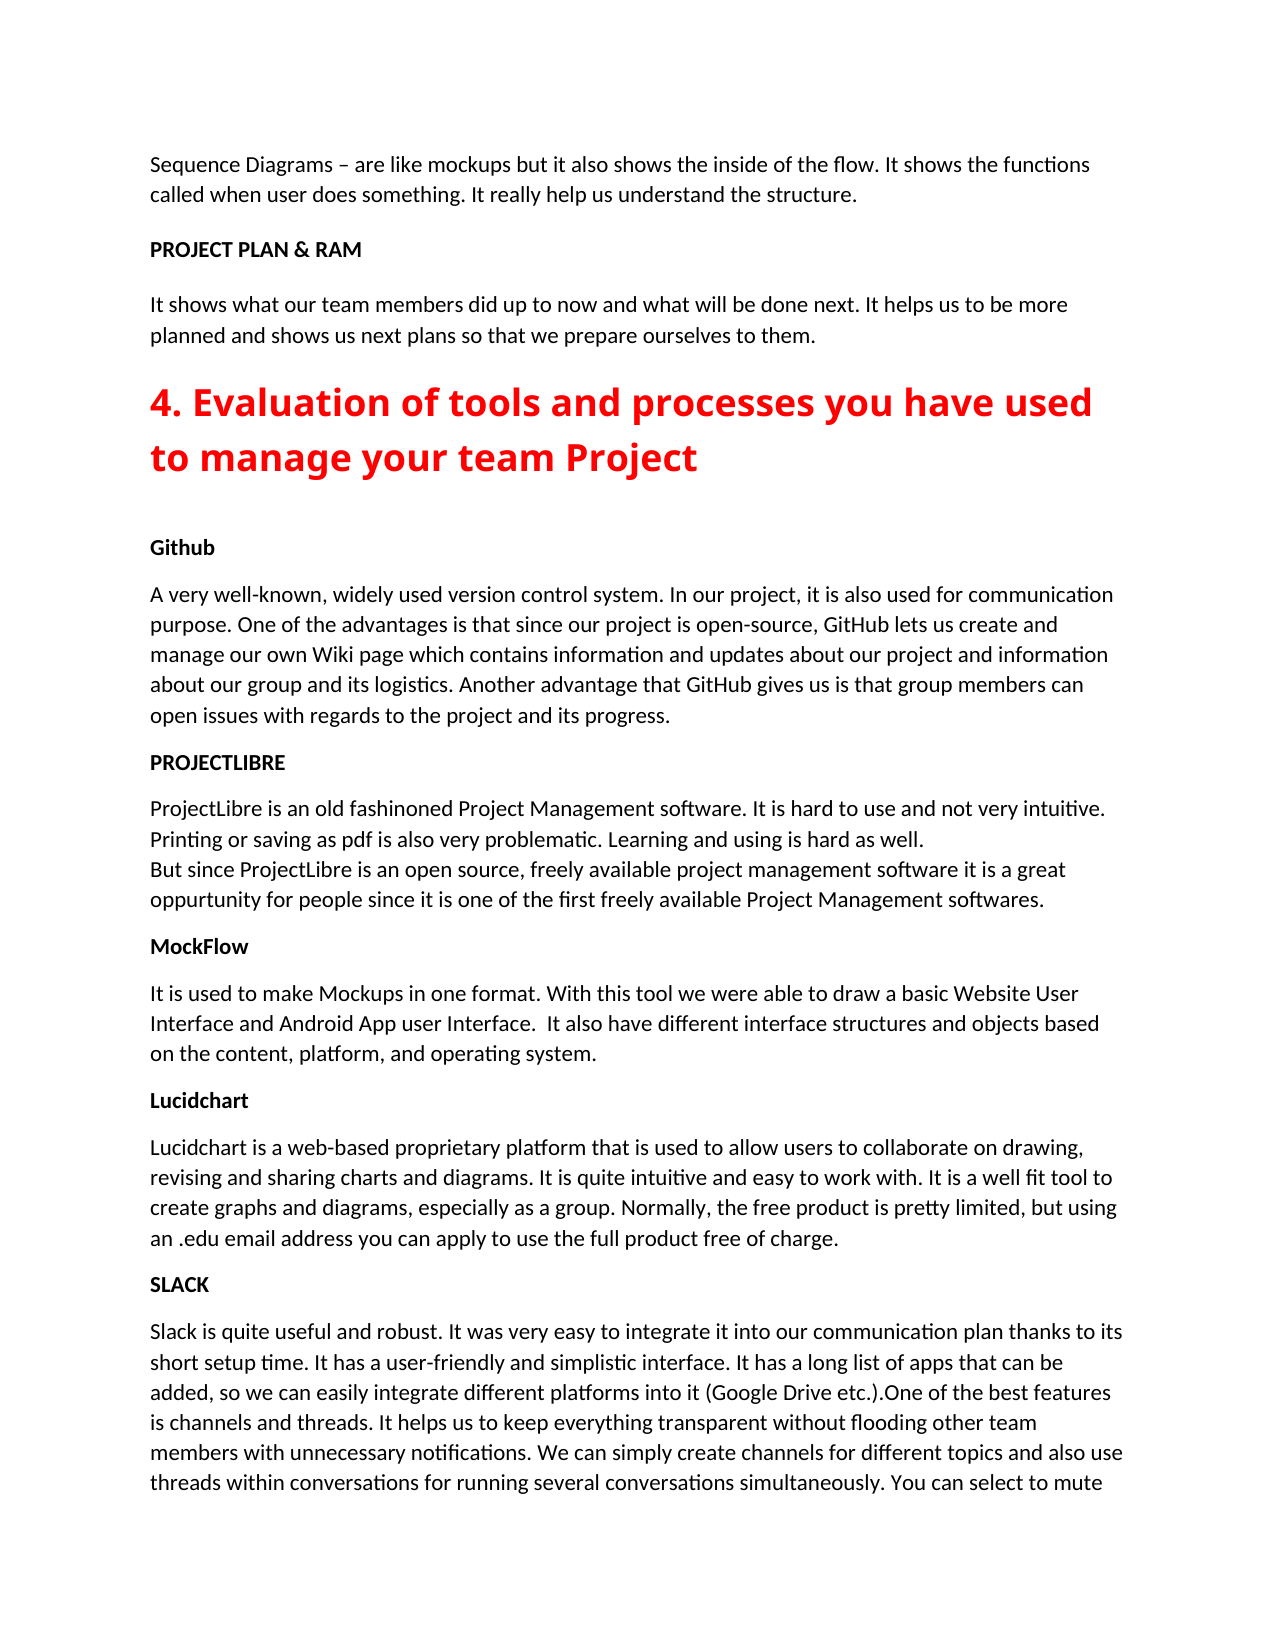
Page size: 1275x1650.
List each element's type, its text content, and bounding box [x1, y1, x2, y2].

text It shows what our team members did up to now and what will be done next. It helps us to be more planned and shows us next plans so that we prepare ourselves to them. [150, 291, 1125, 349]
text Lucidchart [150, 1086, 1125, 1114]
text MockFlow [150, 932, 1125, 960]
text PROJECTLIBRE [150, 748, 1125, 776]
text 4. Evaluation of tools and processes you have used to manage your team Project [150, 376, 1125, 482]
text It is used to make Mockups in one format. With this tool we were able to draw a basic Website User Interface and Android App user Interface. It also have different interface structures and objects based on the content, platform, and operating system. [150, 979, 1125, 1067]
text SLACK [150, 1271, 1125, 1299]
text Sequence Diagrams – are like mockups but it also shows the inside of the flow. It shows the functions called when user does something. It really help us understand the structure. [150, 150, 1125, 208]
text Lucidchart is a web-based proprietary platform that is used to allow users to collaborate on drawing, revising and sharing charts and diagrams. It is quite intuitive and easy to work with. It is a well fit tool to create graphs and diagrams, especially as a group. Normally, the free product is pretty limited, but using an .edu email address you can apply to use the full product free of charge. [150, 1133, 1125, 1252]
text Github [150, 533, 1125, 561]
text PROJECT PLAN & RAM [150, 235, 1125, 263]
text ProjectLibre is an old fashinoned Project Management software. It is hard to use and not very intuitive. Printing or saving as pdf is also very problematic. Learning and using is hard as well. But since ProjectLibre is an open source, freely available project management software it is a great oppurtunity for people since it is one of the first freely available Project Management softwares. [150, 794, 1125, 913]
text A very well-known, widely used version control system. In our project, it is also used for communication purpose. One of the advantages is that since our project is open-source, GitHub lets us create and manage our own Wiki page which contains information and updates about our project and information about our group and its logistics. Another advantage that GitHub gives us is that group members can open issues with regards to the project and its progress. [150, 580, 1125, 729]
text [150, 1317, 1125, 1497]
